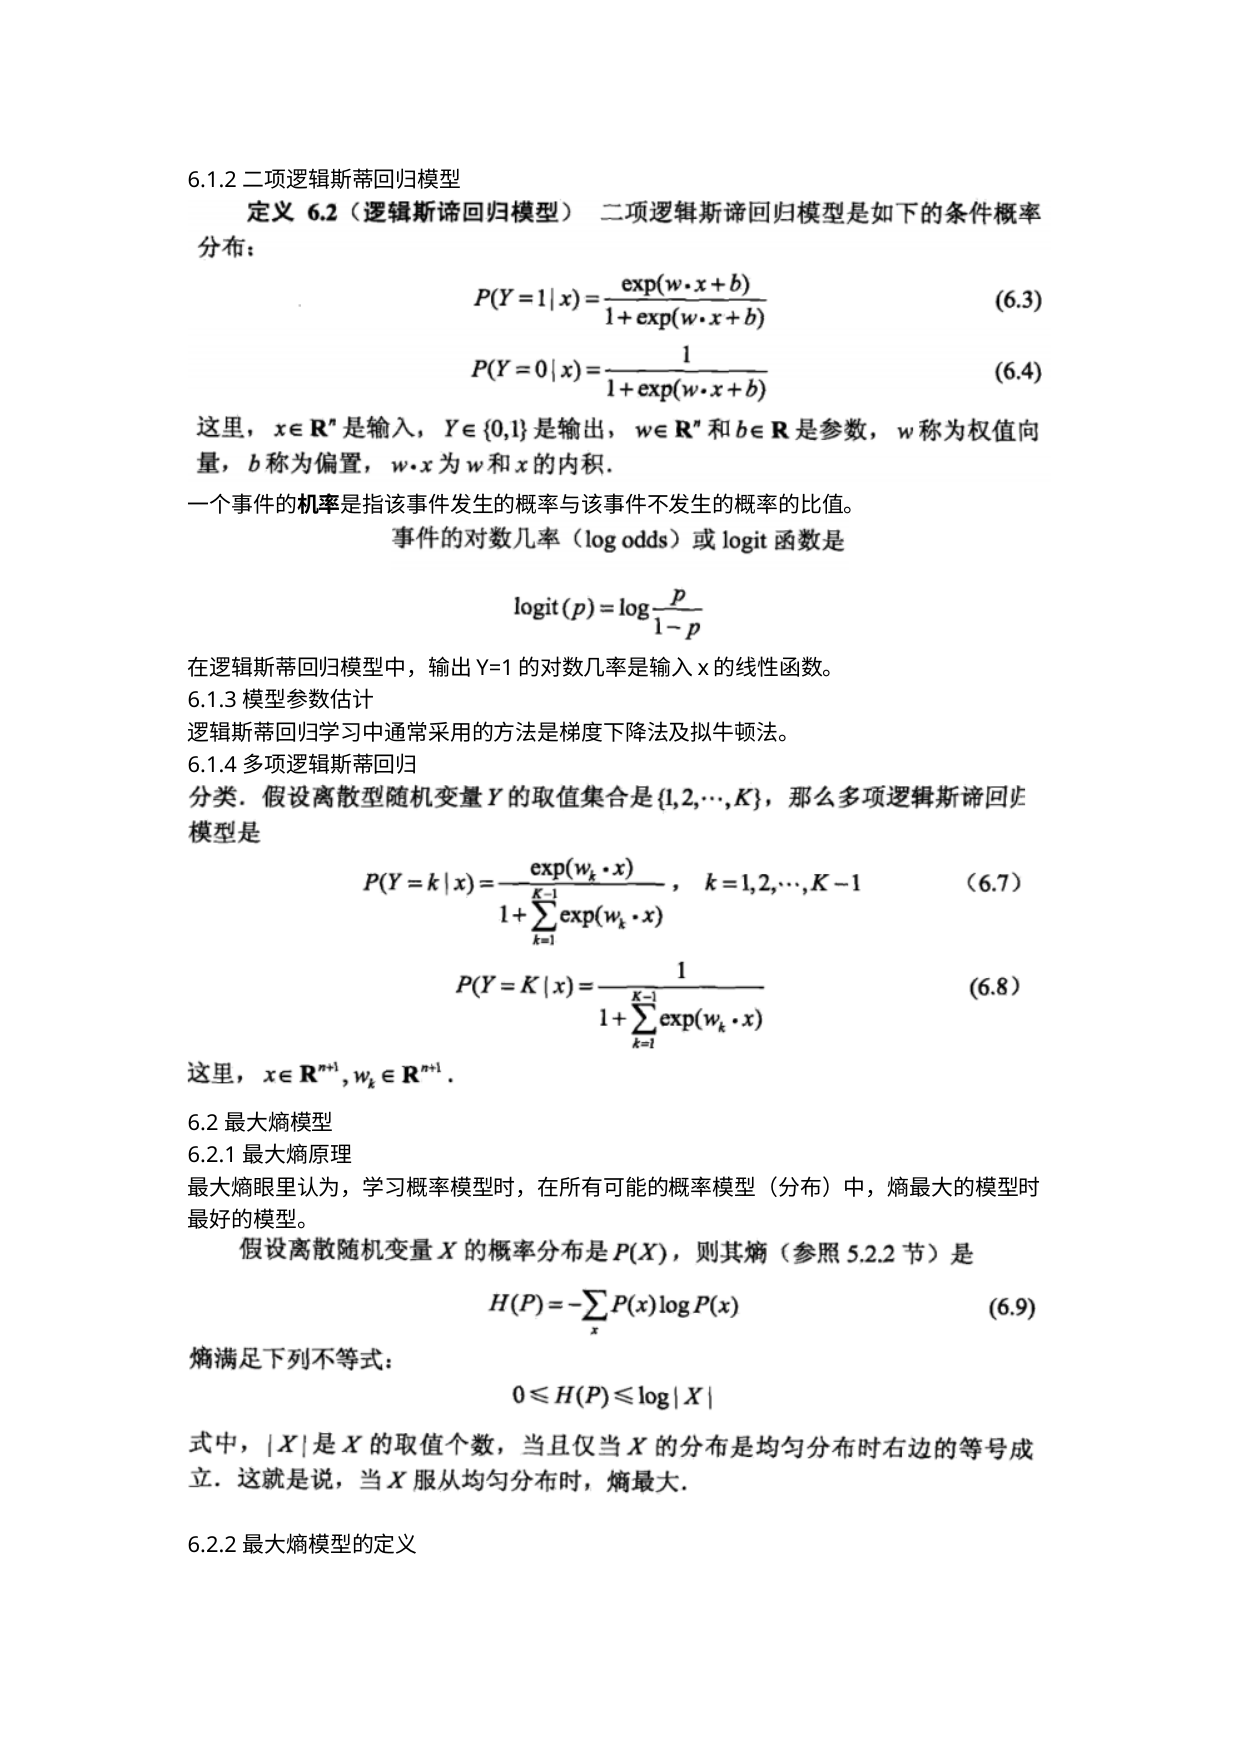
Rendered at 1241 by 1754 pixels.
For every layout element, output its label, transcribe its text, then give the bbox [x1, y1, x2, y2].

picture [187, 1234, 1040, 1496]
list 一个事件的机率是指该事件发生的概率与该事件不发生的概率的比值。 [187, 487, 1053, 519]
list 6.1.2 二项逻辑斯蒂回归模型 [187, 162, 1053, 194]
list 6.2 最大熵模型 [187, 1104, 1053, 1137]
list 6.2.1 最大熵原理 [187, 1137, 1053, 1169]
list 6.1.4 多项逻辑斯蒂回归 [187, 747, 1053, 779]
list 6.2.2 最大熵模型的定义 [187, 1527, 1053, 1559]
list 最大熵眼里认为，学习概率模型时，在所有可能的概率模型（分布）中，熵最大的模型时最好的模型。 [187, 1169, 1053, 1234]
list 6.1.3 模型参数估计 [187, 682, 1053, 714]
picture [187, 194, 1052, 484]
picture [187, 779, 1025, 1091]
picture [391, 519, 849, 646]
list 逻辑斯蒂回归学习中通常采用的方法是梯度下降法及拟牛顿法。 [187, 714, 1053, 747]
list 在逻辑斯蒂回归模型中，输出Y=1的对数几率是输入x的线性函数。 [187, 649, 1053, 682]
